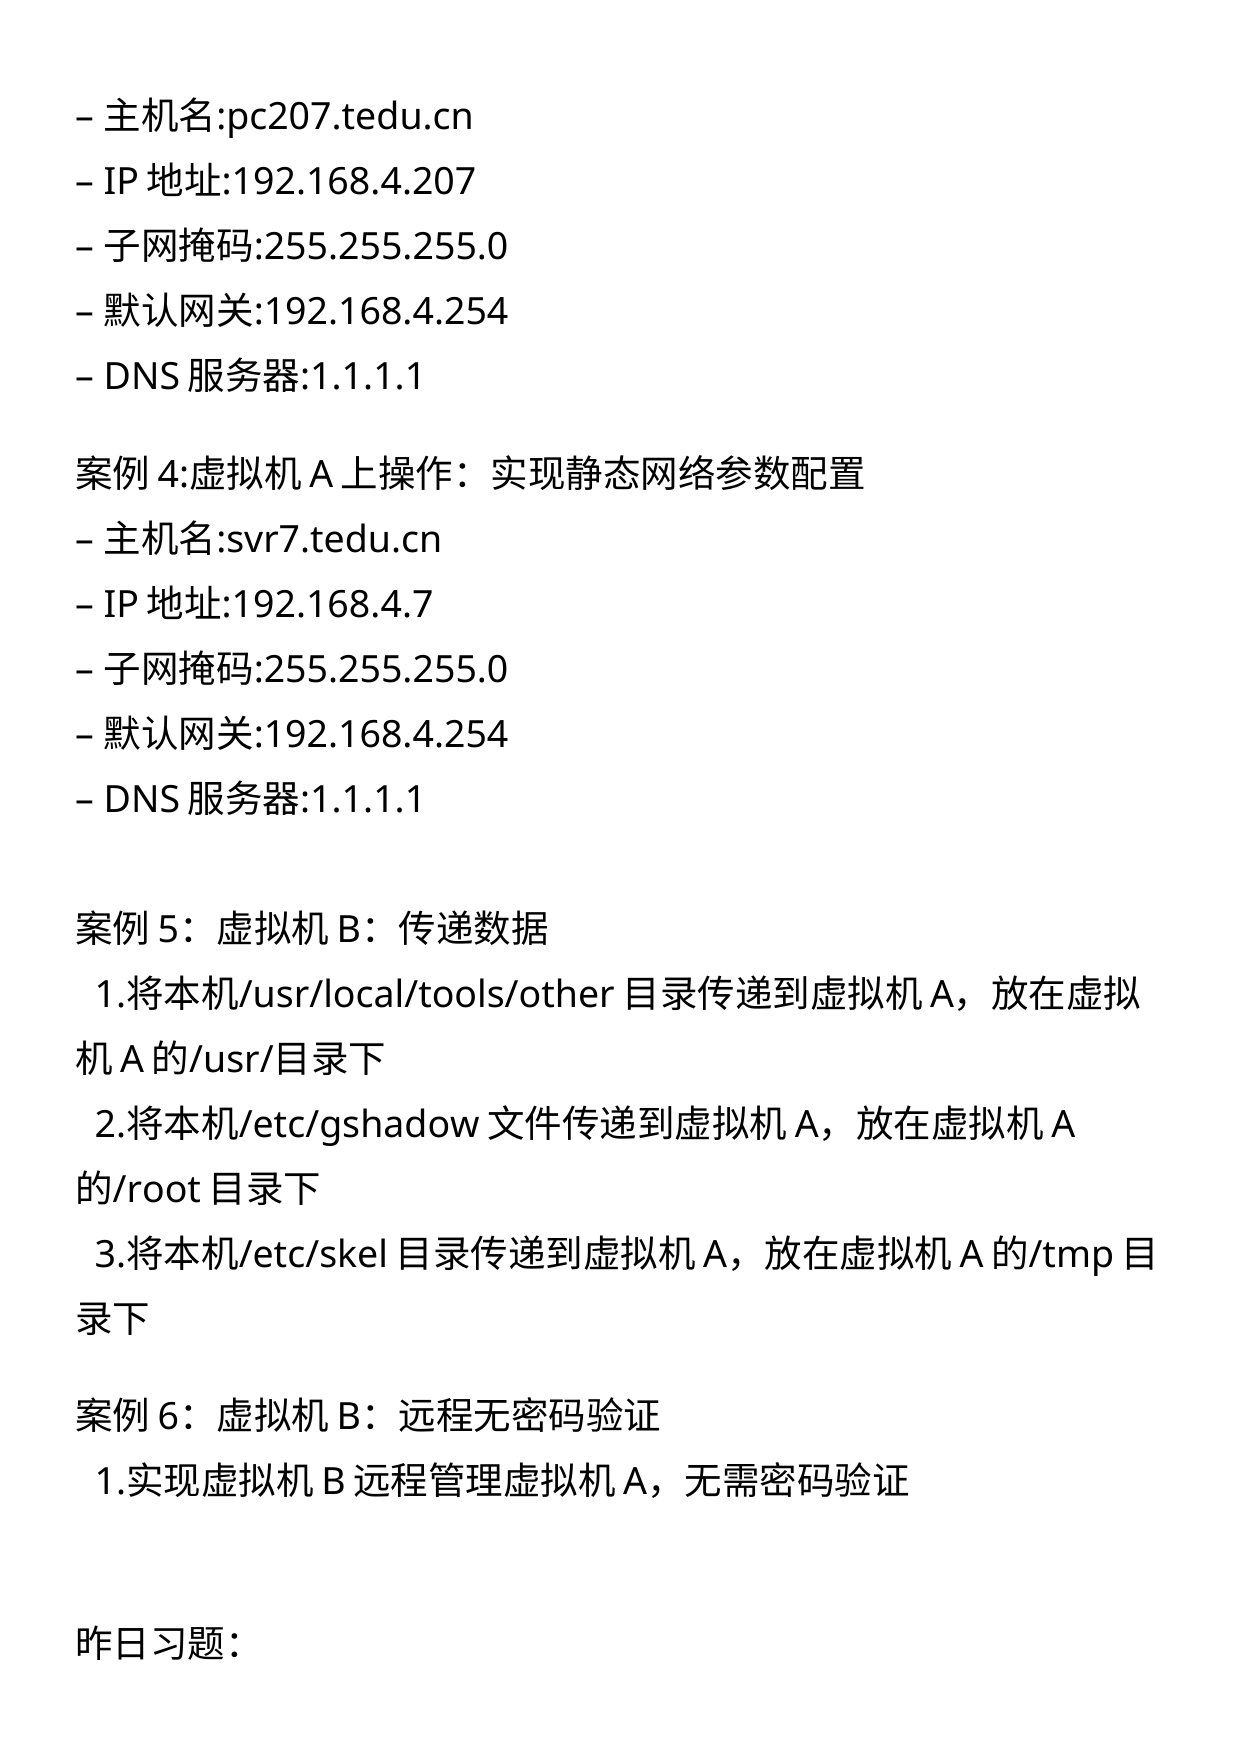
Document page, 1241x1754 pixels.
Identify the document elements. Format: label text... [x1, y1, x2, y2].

text 案例5：虚拟机B：传递数据 [75, 893, 1165, 958]
text – IP地址:192.168.4.7 [75, 568, 1165, 633]
text – IP地址:192.168.4.207 [75, 146, 1165, 211]
text – 子网掩码:255.255.255.0 [75, 211, 1165, 276]
text 1.将本机/usr/local/tools/other目录传递到虚拟机A，放在虚拟机A的/usr/目录下 [75, 958, 1165, 1088]
text – 默认网关:192.168.4.254 [75, 276, 1165, 341]
text – 默认网关:192.168.4.254 [75, 698, 1165, 763]
text 案例4:虚拟机A上操作：实现静态网络参数配置 [75, 438, 1165, 503]
text – DNS服务器:1.1.1.1 [75, 763, 1165, 828]
text 案例6：虚拟机B：远程无密码验证 [75, 1381, 1165, 1446]
text – DNS服务器:1.1.1.1 [75, 341, 1165, 406]
text 2.将本机/etc/gshadow文件传递到虚拟机A，放在虚拟机A的/root目录下 [75, 1088, 1165, 1218]
text – 子网掩码:255.255.255.0 [75, 633, 1165, 698]
text 1.实现虚拟机B远程管理虚拟机A，无需密码验证 [75, 1446, 1165, 1511]
text – 主机名:svr7.tedu.cn [75, 503, 1165, 568]
text – 主机名:pc207.tedu.cn [75, 81, 1165, 146]
text 昨日习题： [75, 1608, 1165, 1673]
text 3.将本机/etc/skel目录传递到虚拟机A，放在虚拟机A的/tmp目录下 [75, 1218, 1165, 1348]
